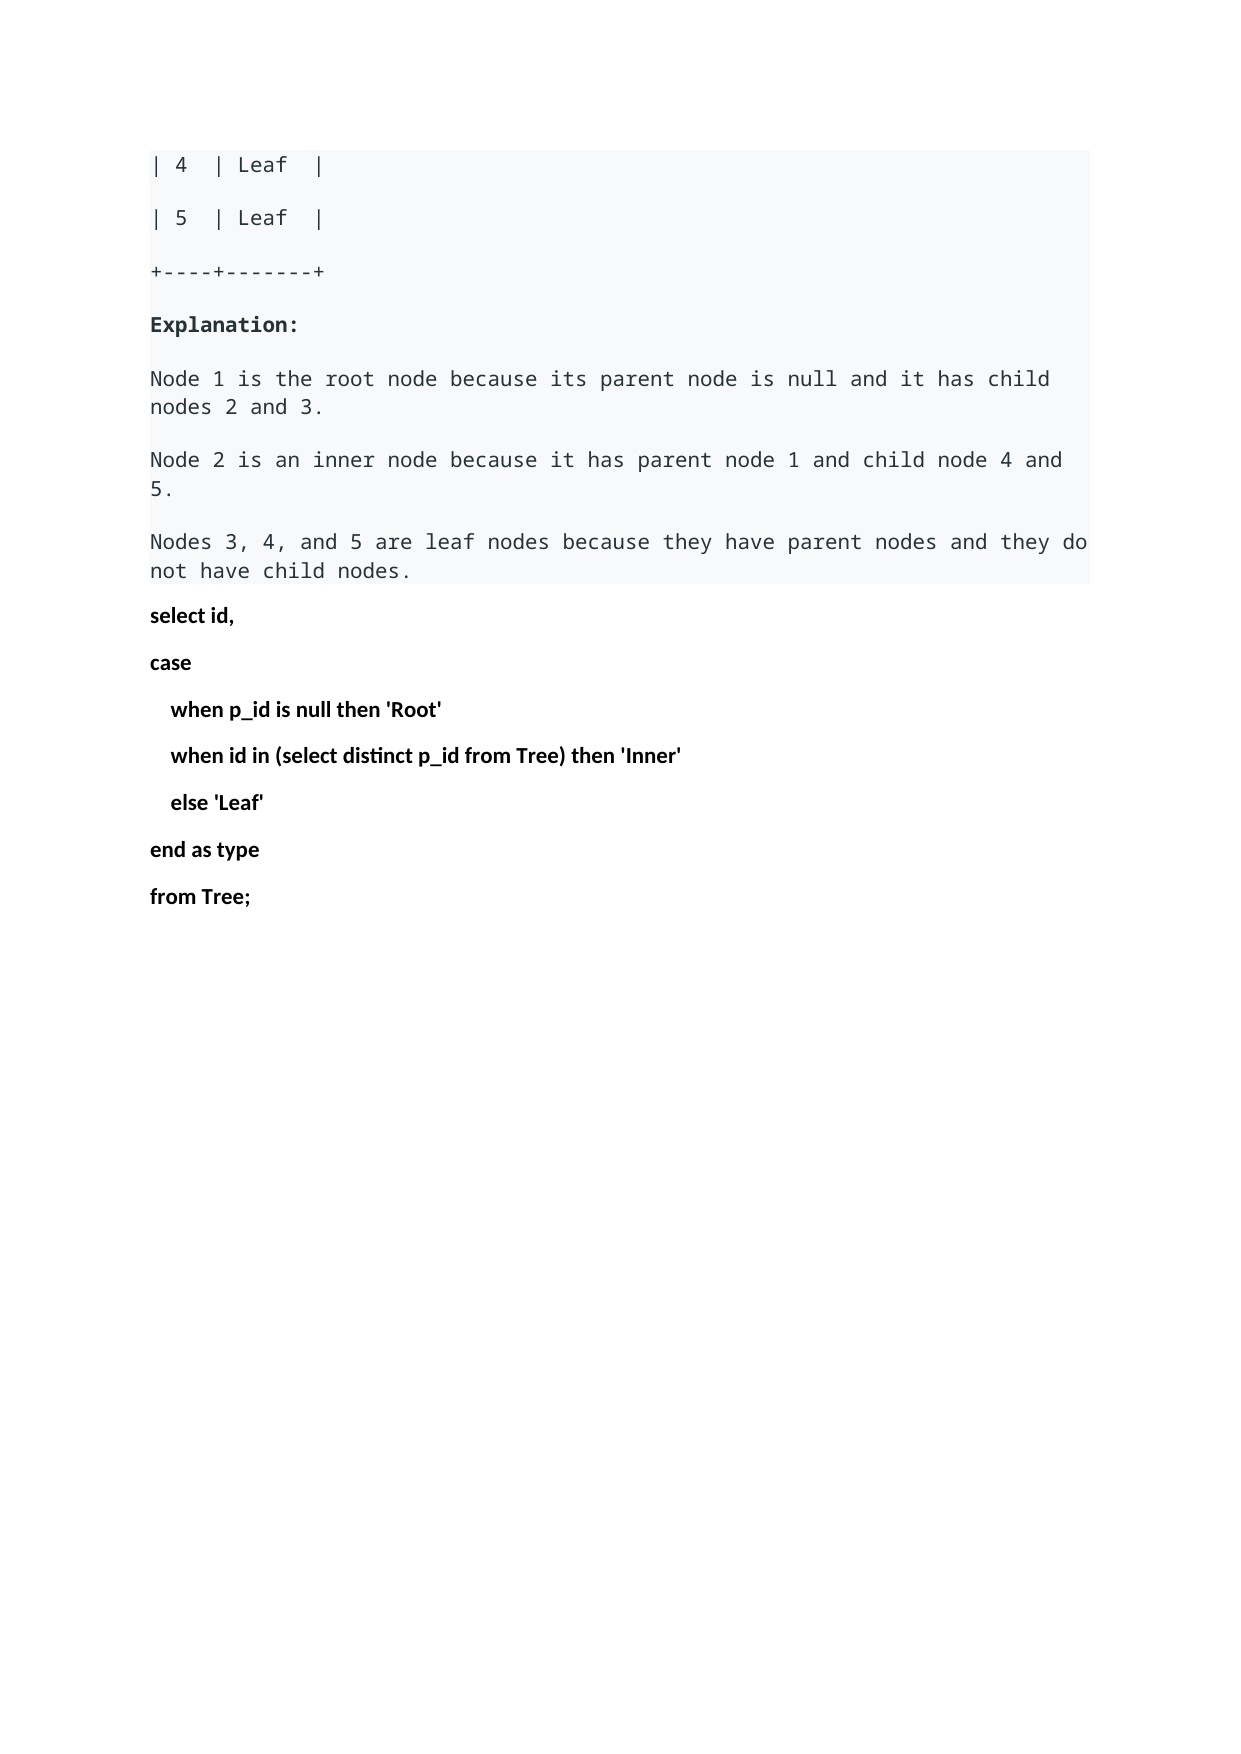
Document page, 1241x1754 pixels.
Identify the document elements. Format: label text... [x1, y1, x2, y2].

text from Tree; [150, 882, 1090, 910]
text Node 1 is the root node because its parent node is null and it has child nodes 2 and 3. [150, 364, 1090, 421]
text +----+-------+ [150, 257, 1090, 285]
text Node 2 is an inner node because it has parent node 1 and child node 4 and 5. [150, 446, 1090, 502]
text when id in (select distinct p_id from Tree) then 'Inner' [150, 742, 1090, 770]
text | 4 | Leaf | [150, 150, 1090, 178]
text case [150, 648, 1090, 676]
text Nodes 3, 4, and 5 are leaf nodes because they have parent nodes and they do not have child nodes. [150, 527, 1090, 584]
text Explanation: [150, 310, 1090, 339]
text end as type [150, 835, 1090, 863]
text | 5 | Leaf | [150, 203, 1090, 232]
text else 'Leaf' [150, 788, 1090, 817]
text select id, [150, 601, 1090, 629]
text when p_id is null then 'Root' [150, 695, 1090, 723]
